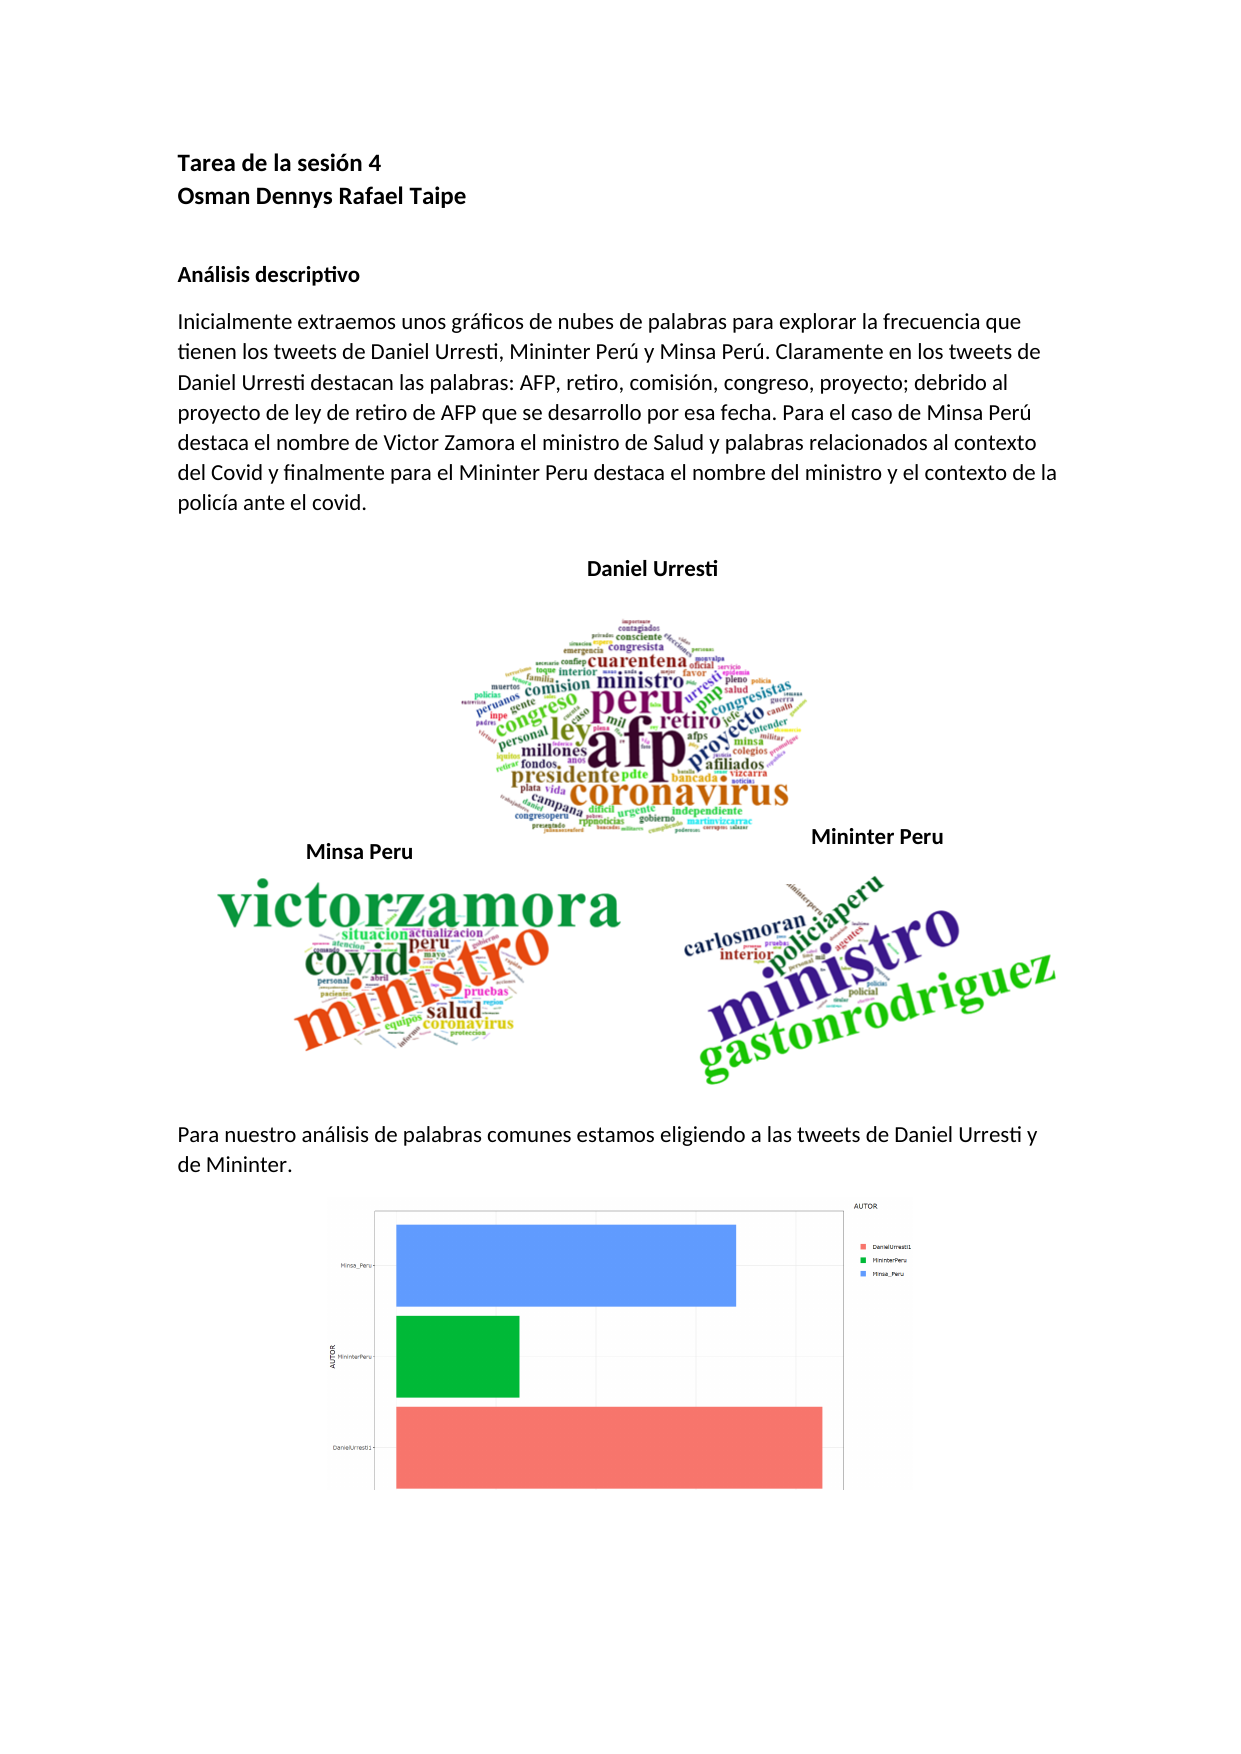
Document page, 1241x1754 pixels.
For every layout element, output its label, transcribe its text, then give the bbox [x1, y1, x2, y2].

text Inicialmente extraemos unos gráficos de nubes de palabras para explorar la frecuencia que tienen los tweets de Daniel Urresti, Mininter Perú y Minsa Perú. Claramente en los tweets de Daniel Urresti destacan las palabras: AFP, retiro, comisión, congreso, proyecto; debrido al proyecto de ley de retiro de AFP que se desarrollo por esa fecha. Para el caso de Minsa Perú destaca el nombre de Victor Zamora el ministro de Salud y palabras relacionados al contexto del Covid y finalmente para el Mininter Peru destaca el nombre del ministro y el contexto de la policía ante el covid. [177, 307, 1063, 516]
picture [206, 585, 1102, 1125]
text Osman Dennys Rafael Taipe [177, 181, 1063, 211]
text Para nuestro análisis de palabras comunes estamos eligiendo a las tweets de Daniel Urresti y de Mininter. [177, 1120, 1063, 1178]
text Análisis descriptivo [177, 260, 1063, 288]
picture [327, 1197, 913, 1490]
text Tarea de la sesión 4 [177, 148, 1063, 178]
